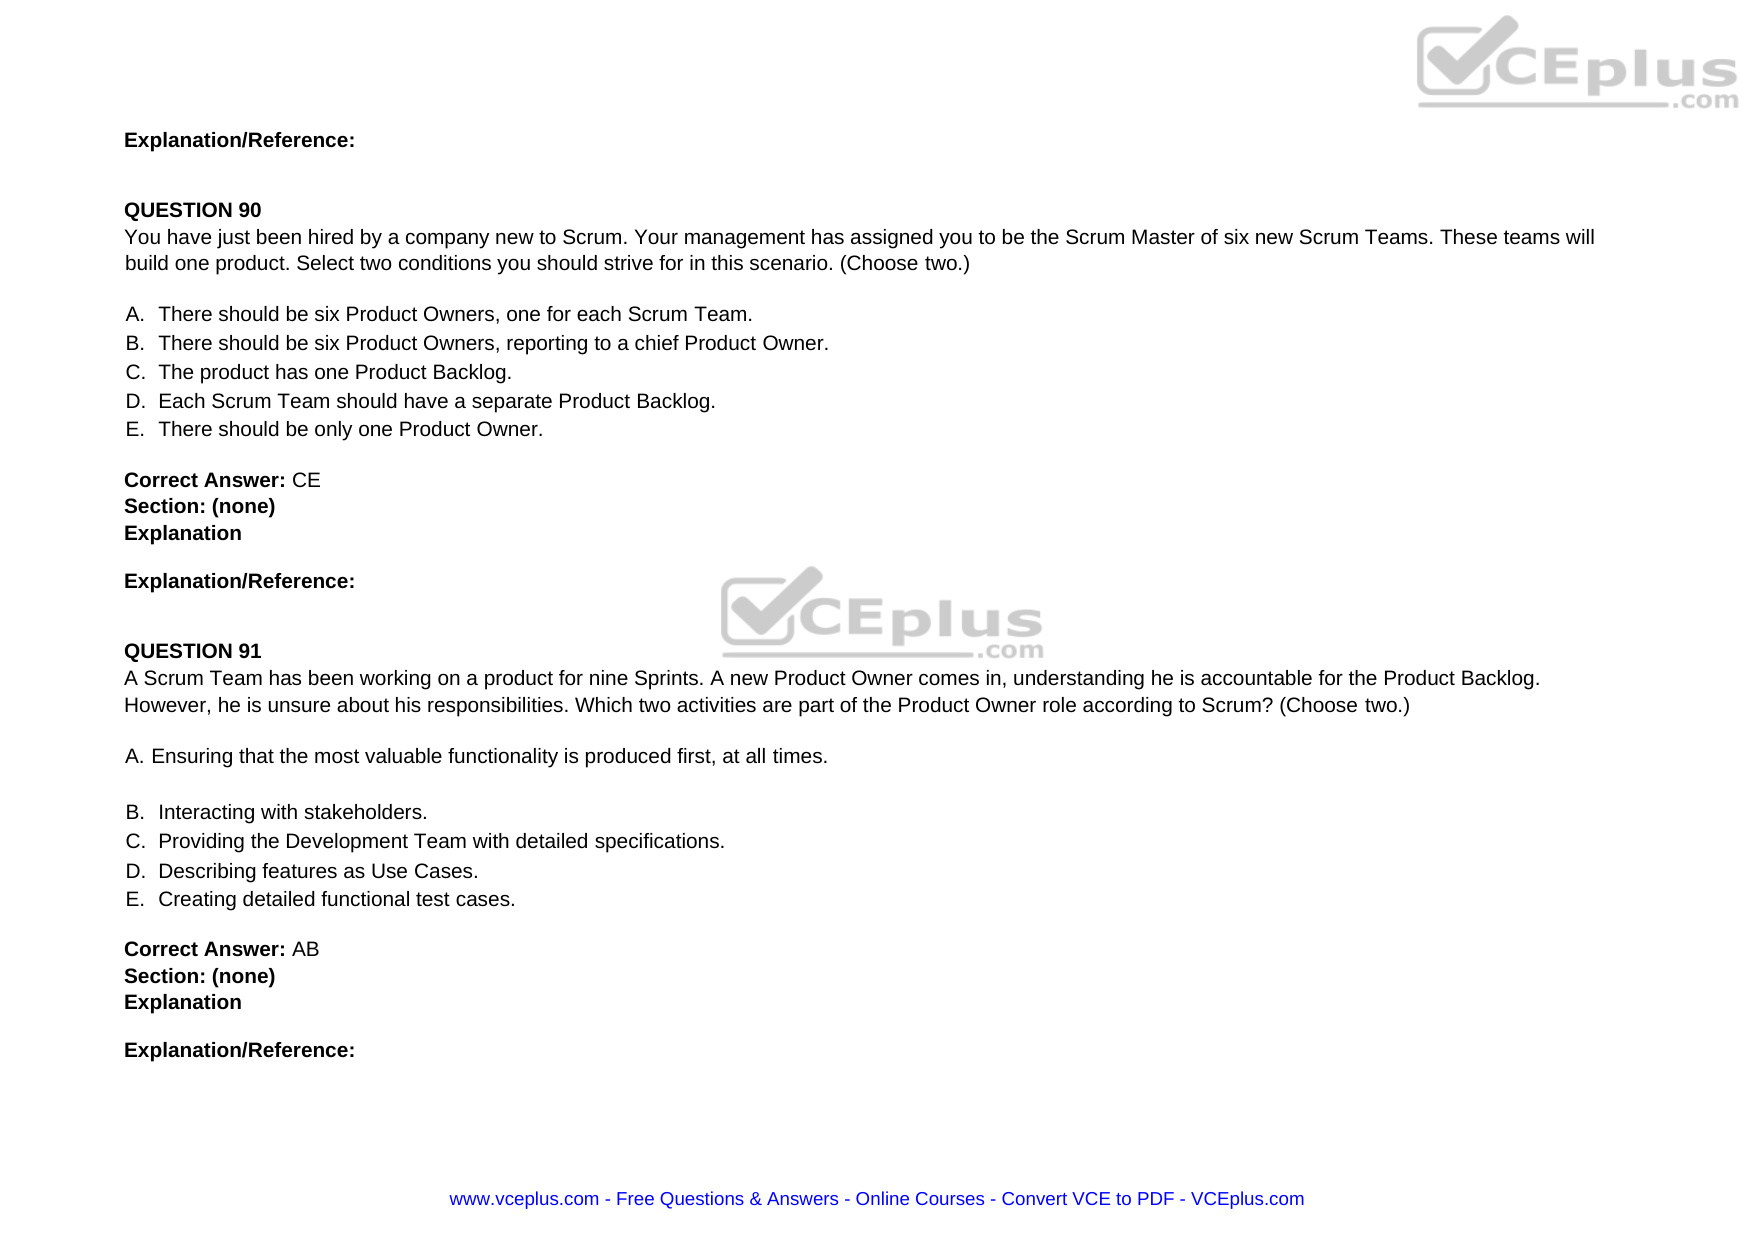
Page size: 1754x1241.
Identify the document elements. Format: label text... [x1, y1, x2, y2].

list Interacting with stakeholders. [125, 800, 1635, 824]
text A Scrum Team has been working on a product for nine Sprints. A new Product Owner comes in, understanding he is accountable for the Product Backlog. However, he is unsure about his responsibilities. Which two activities are part of the Product Owner role according to Scrum? (Choose two.) [124, 666, 1544, 716]
text You have just been hired by a company new to Scrum. Your management has assigned you to be the Scrum Master of six new Scrum Teams. These teams will build one product. Select two conditions you should strive for in this scenario. (Choose two.) [124, 225, 1599, 275]
list Ensuring that the most valuable functionality is produced first, at all times. [125, 744, 1635, 768]
subtitle Correct Answer: AB Section: (none) Explanation [124, 937, 322, 1014]
text Explanation/Reference: [124, 569, 1635, 593]
list There should be six Product Owners, one for each Scrum Team. [125, 302, 1635, 326]
list There should be six Product Owners, reporting to a chief Product Owner. [125, 331, 1635, 355]
list Providing the Development Team with detailed specifications. [125, 829, 1635, 853]
text Explanation/Reference: [124, 1038, 1635, 1062]
list Describing features as Use Cases. [125, 858, 1635, 882]
list Creating detailed functional test cases. [125, 887, 1635, 911]
list The product has one Product Backlog. [125, 360, 1635, 384]
subtitle QUESTION 91 [124, 639, 1635, 663]
subtitle Correct Answer: CE Section: (none) Explanation [124, 468, 323, 545]
list There should be only one Product Owner. [125, 417, 1635, 441]
picture [1416, 15, 1739, 109]
picture [720, 593, 1044, 639]
subtitle QUESTION 90 [124, 198, 1635, 222]
list Each Scrum Team should have a separate Product Backlog. [125, 389, 1635, 413]
picture [720, 565, 1044, 569]
text Explanation/Reference: [124, 128, 1635, 152]
